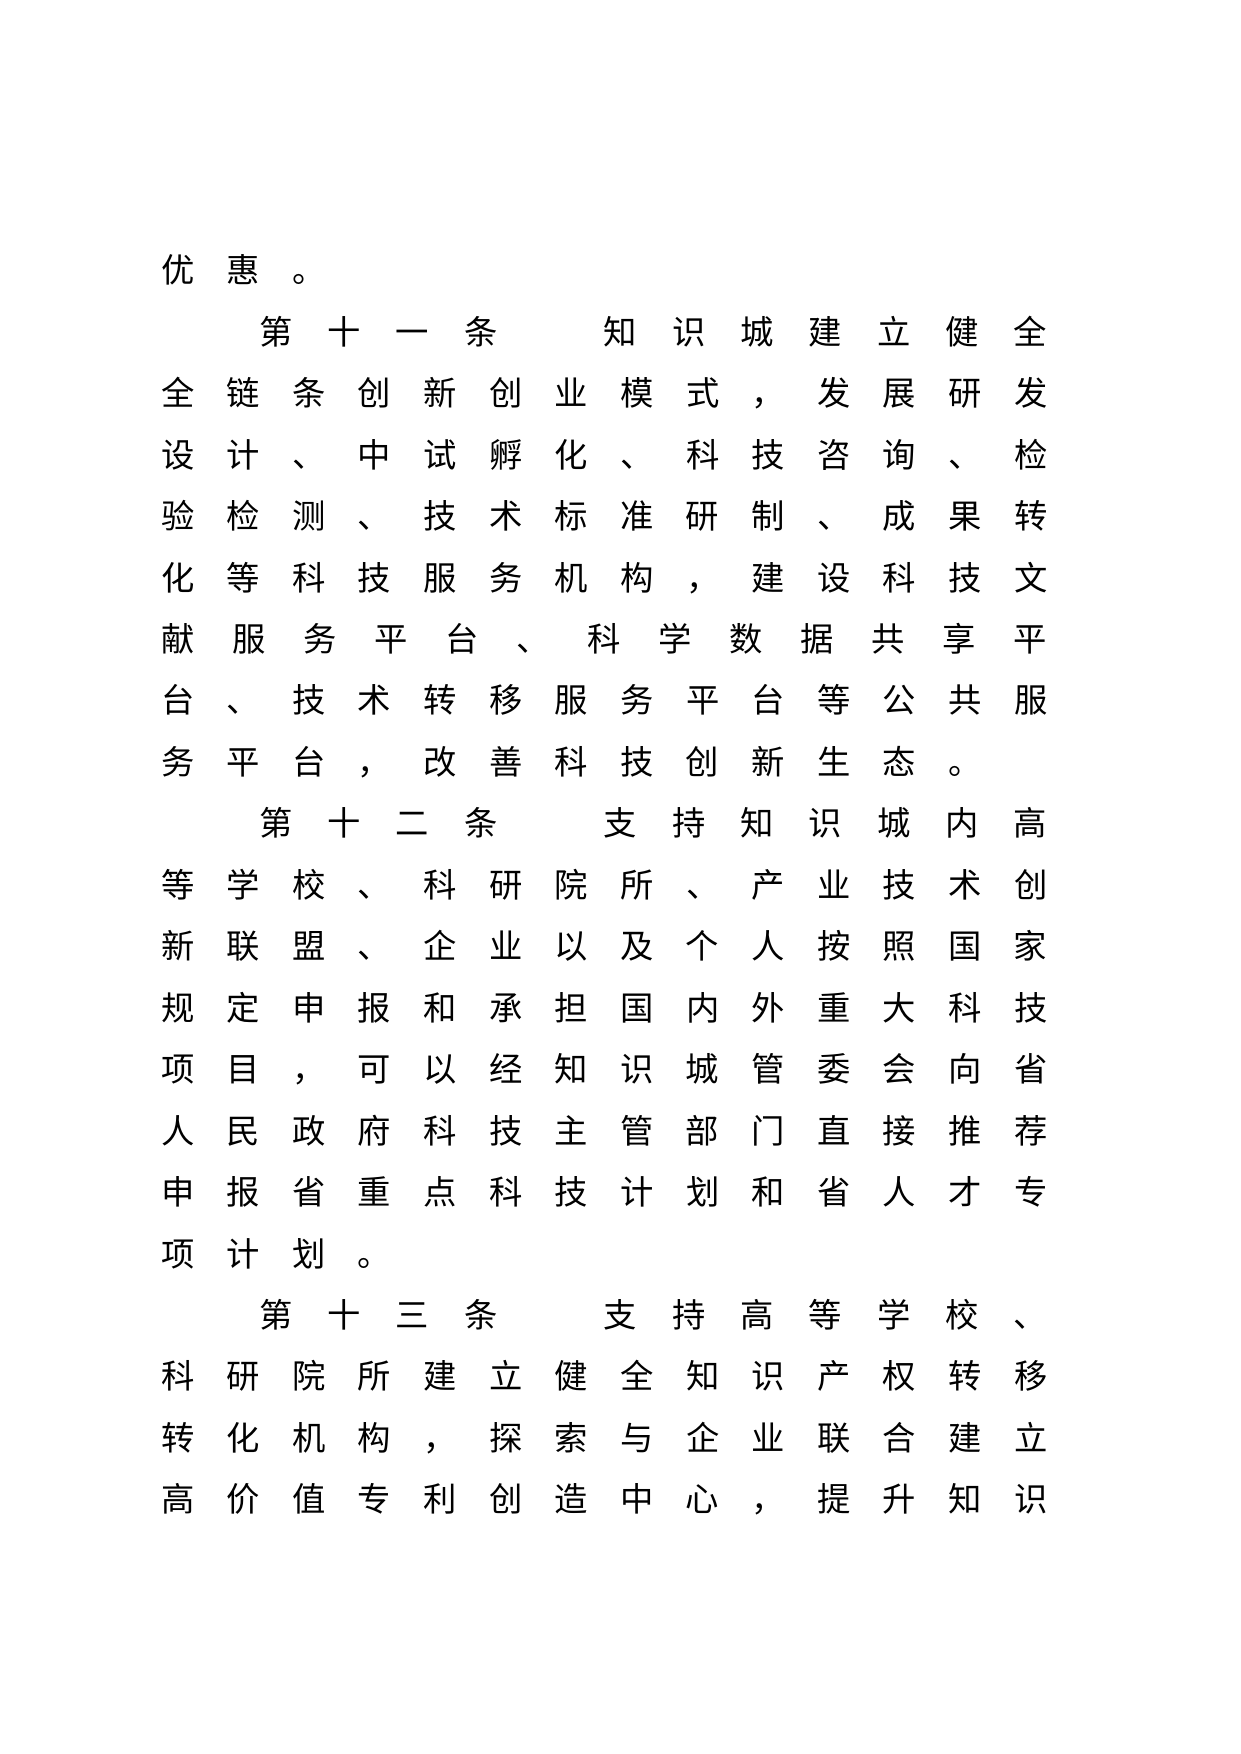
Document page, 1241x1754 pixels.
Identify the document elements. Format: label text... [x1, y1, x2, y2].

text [161, 1282, 1079, 1528]
text 第十二条 支持知识城内高等学校、科研院所、产业技术创新联盟、企业以及个人按照国家规定申报和承担国内外重大科技项目，可以经知识城管委会向省人民政府科技主管部门直接推荐申报省重点科技计划和省人才专项计划。 [161, 791, 1079, 1282]
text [161, 237, 1079, 299]
text 第十一条 知识城建立健全全链条创新创业模式，发展研发设计、中试孵化、科技咨询、检验检测、技术标准研制、成果转化等科技服务机构，建设科技文献服务平台、科学数据共享平台、技术转移服务平台等公共服务平台，改善科技创新生态。 [161, 299, 1079, 791]
